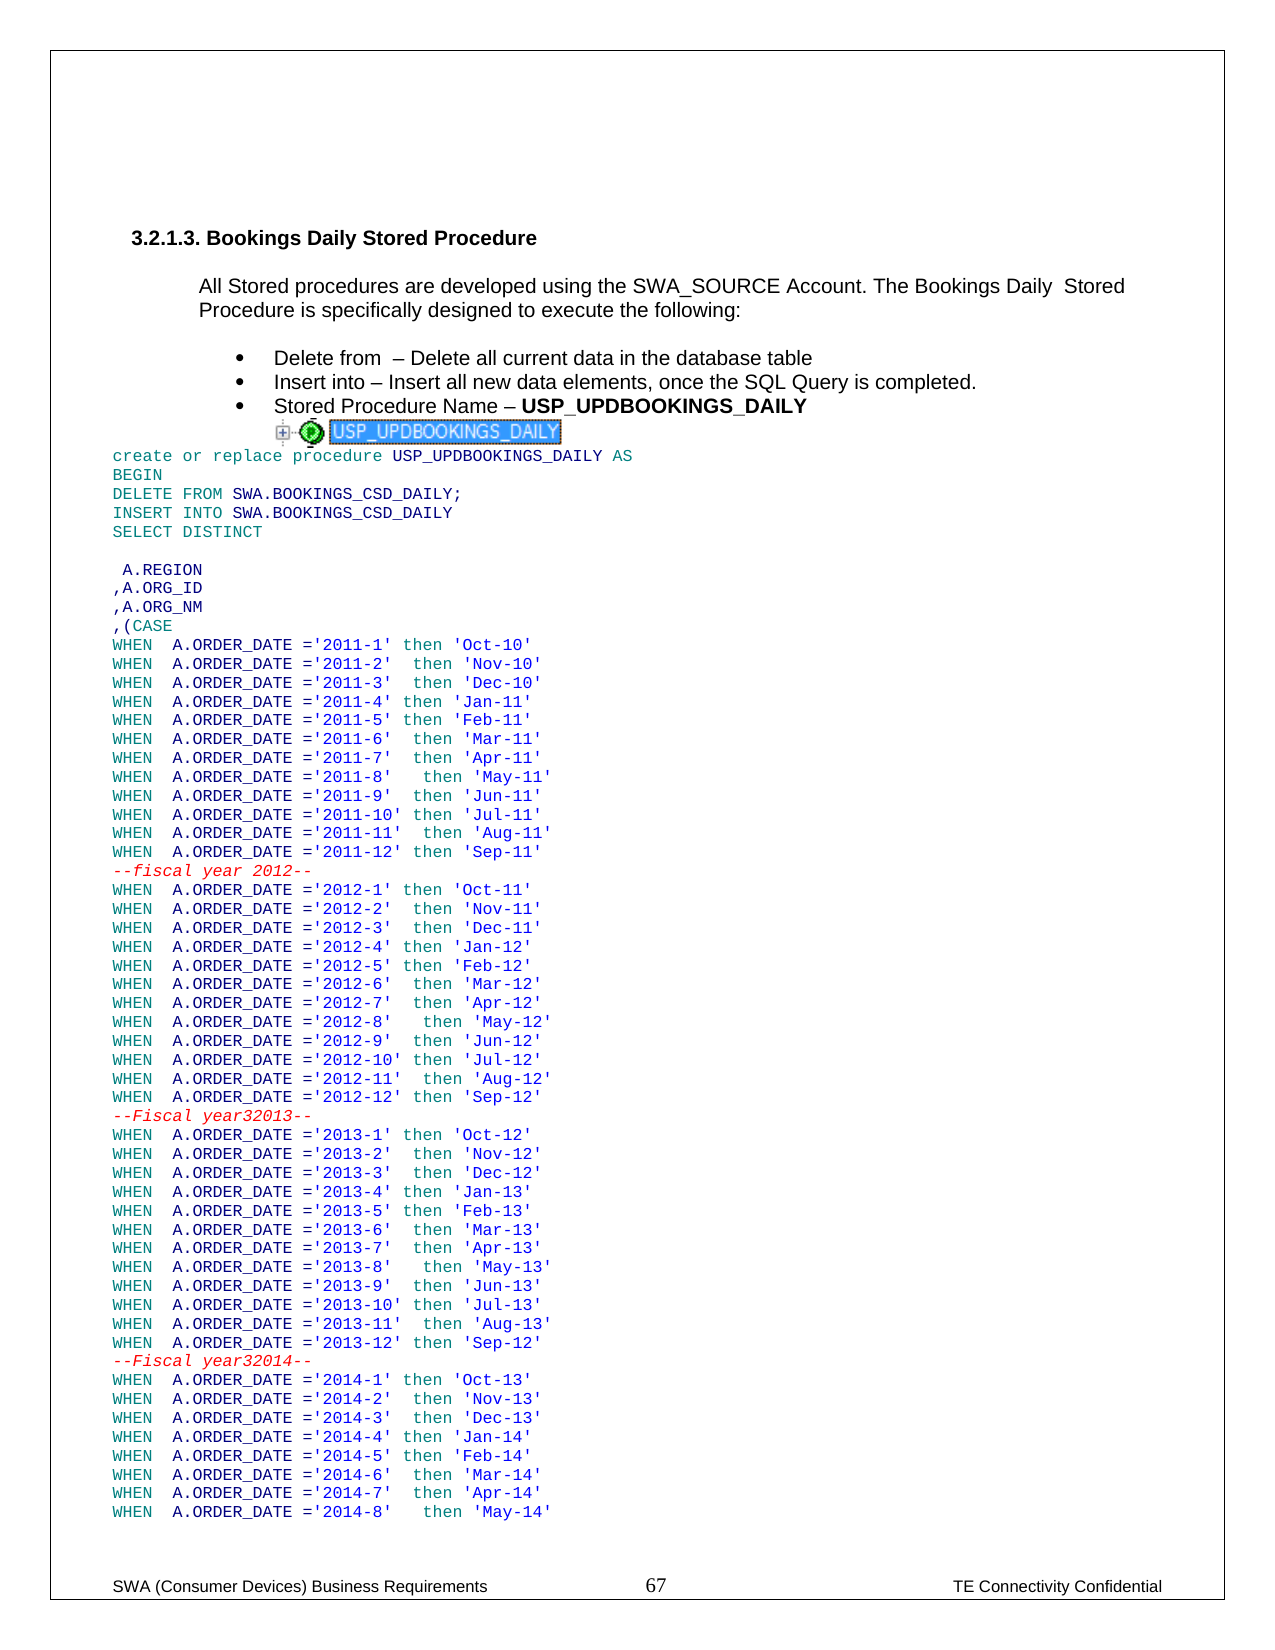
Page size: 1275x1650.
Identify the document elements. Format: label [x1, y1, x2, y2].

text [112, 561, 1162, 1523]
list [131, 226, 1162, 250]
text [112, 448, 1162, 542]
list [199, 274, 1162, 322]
picture [273, 418, 568, 448]
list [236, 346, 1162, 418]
